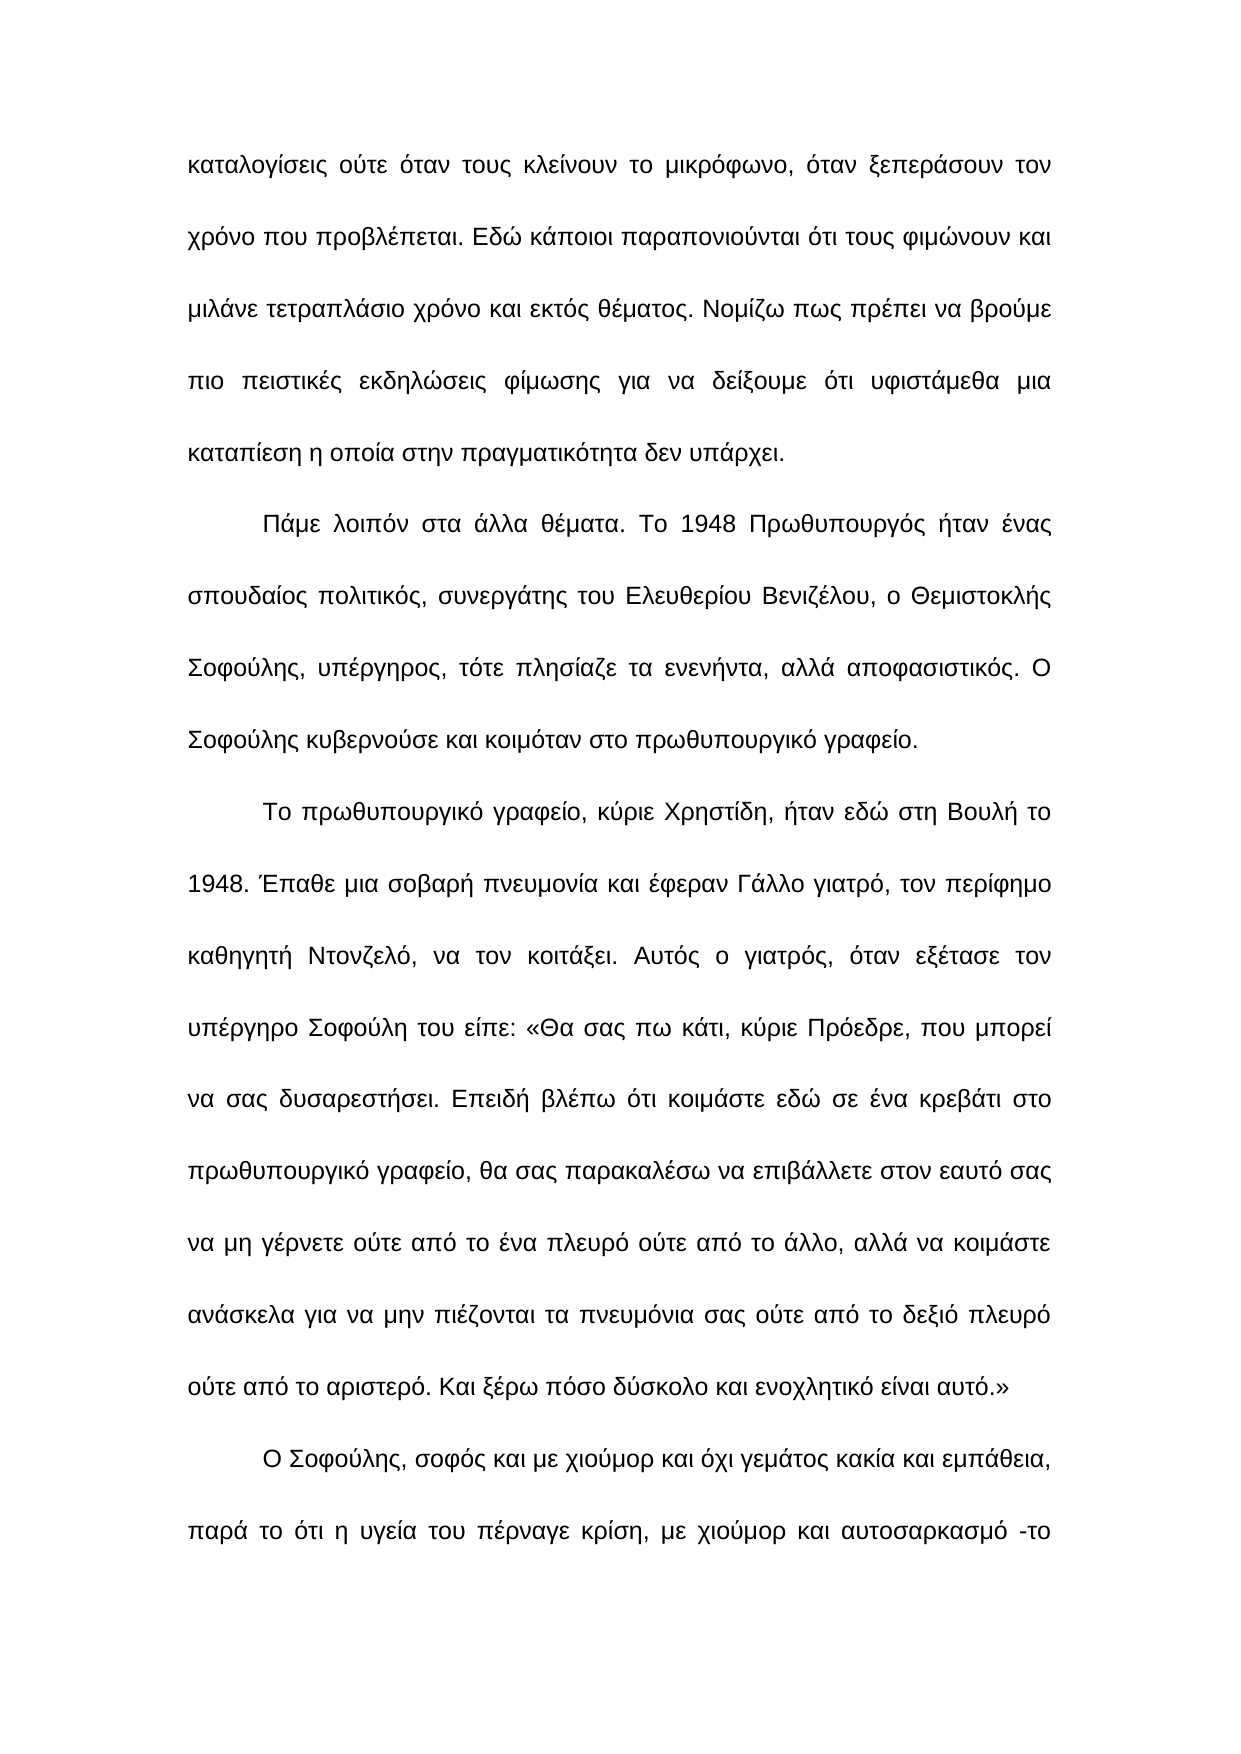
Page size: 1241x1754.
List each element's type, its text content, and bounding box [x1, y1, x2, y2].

text Πάμε λοιπόν στα άλλα θέματα. Το 1948 Πρωθυπουργός ήταν ένας σπουδαίος πολιτικός, συνεργάτης του Ελευθερίου Βενιζέλου, ο Θεμιστοκλής Σοφούλης, υπέργηρος, τότε πλησίαζε τα ενενήντα, αλλά αποφασιστικός. Ο Σοφούλης κυβερνούσε και κοιμόταν στο πρωθυπουργικό γραφείο. [187, 509, 1053, 754]
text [187, 1444, 1053, 1544]
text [187, 150, 1053, 466]
text Το πρωθυπουργικό γραφείο, κύριε Χρηστίδη, ήταν εδώ στη Βουλή το 1948. Έπαθε μια σοβαρή πνευμονία και έφεραν Γάλλο γιατρό, τον περίφημο καθηγητή Ντονζελό, να τον κοιτάξει. Αυτός ο γιατρός, όταν εξέτασε τον υπέργηρο Σοφούλη του είπε: «Θα σας πω κάτι, κύριε Πρόεδρε, που μπορεί να σας δυσαρεστήσει. Επειδή βλέπω ότι κοιμάστε εδώ σε ένα κρεβάτι στο πρωθυπουργικό γραφείο, θα σας παρακαλέσω να επιβάλλετε στον εαυτό σας να μη γέρνετε ούτε από το ένα πλευρό ούτε από το άλλο, αλλά να κοιμάστε ανάσκελα για να μην πιέζονται τα πνευμόνια σας ούτε από το δεξιό πλευρό ούτε από το αριστερό. Και ξέρω πόσο δύσκολο και ενοχλητικό είναι αυτό.» [187, 797, 1053, 1401]
